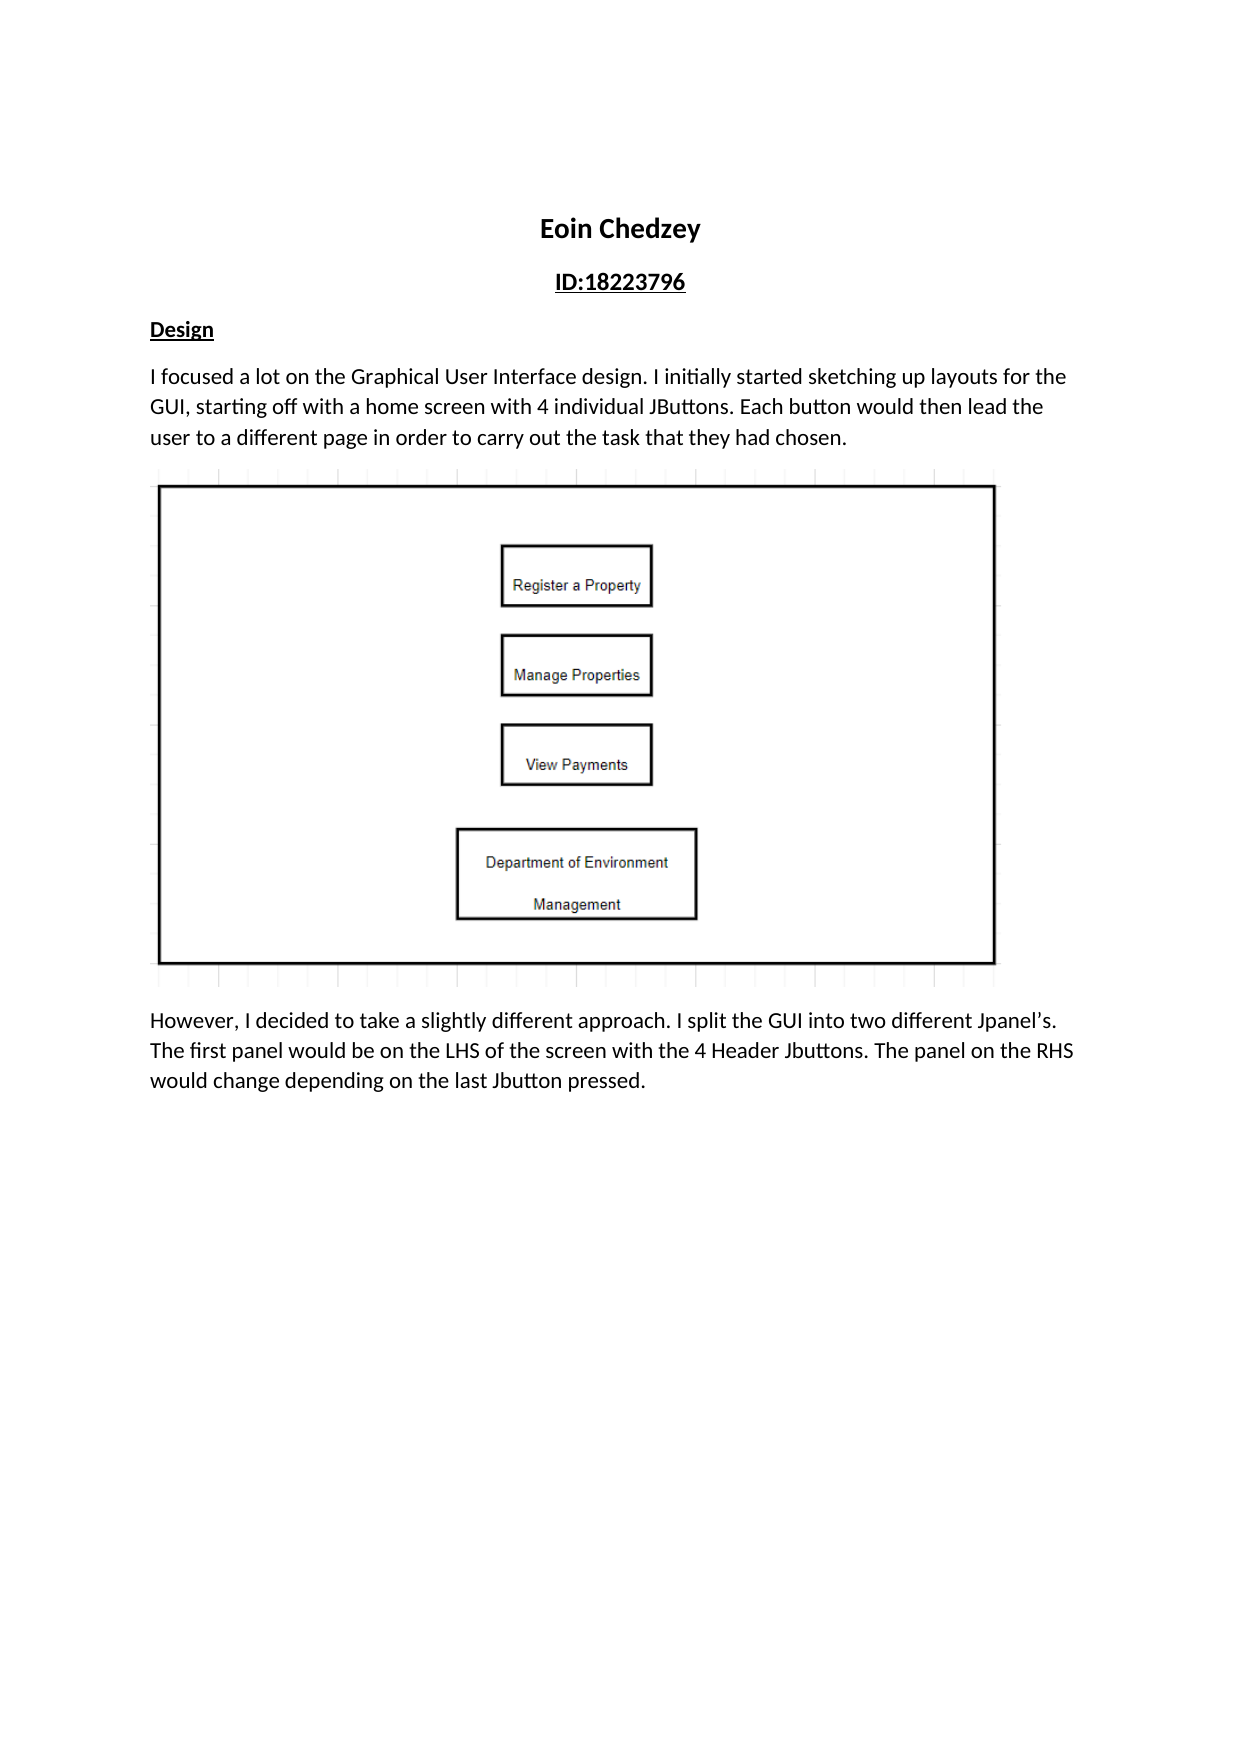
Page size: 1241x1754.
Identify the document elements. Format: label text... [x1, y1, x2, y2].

text Eoin Chedzey [150, 211, 1090, 246]
text Design [150, 315, 1090, 343]
text ID:18223796 [150, 266, 1090, 296]
picture [150, 469, 1002, 987]
text I focused a lot on the Graphical User Interface design. I initially started sketching up layouts for the GUI, starting off with a home screen with 4 individual JButtons. Each button would then lead the user to a different page in order to carry out the task that they had chosen. [150, 362, 1090, 451]
text However, I decided to take a slightly different approach. I split the GUI into two different Jpanel’s. The first panel would be on the LHS of the screen with the 4 Header Jbuttons. The panel on the RHS would change depending on the last Jbutton pressed. [150, 1006, 1090, 1094]
